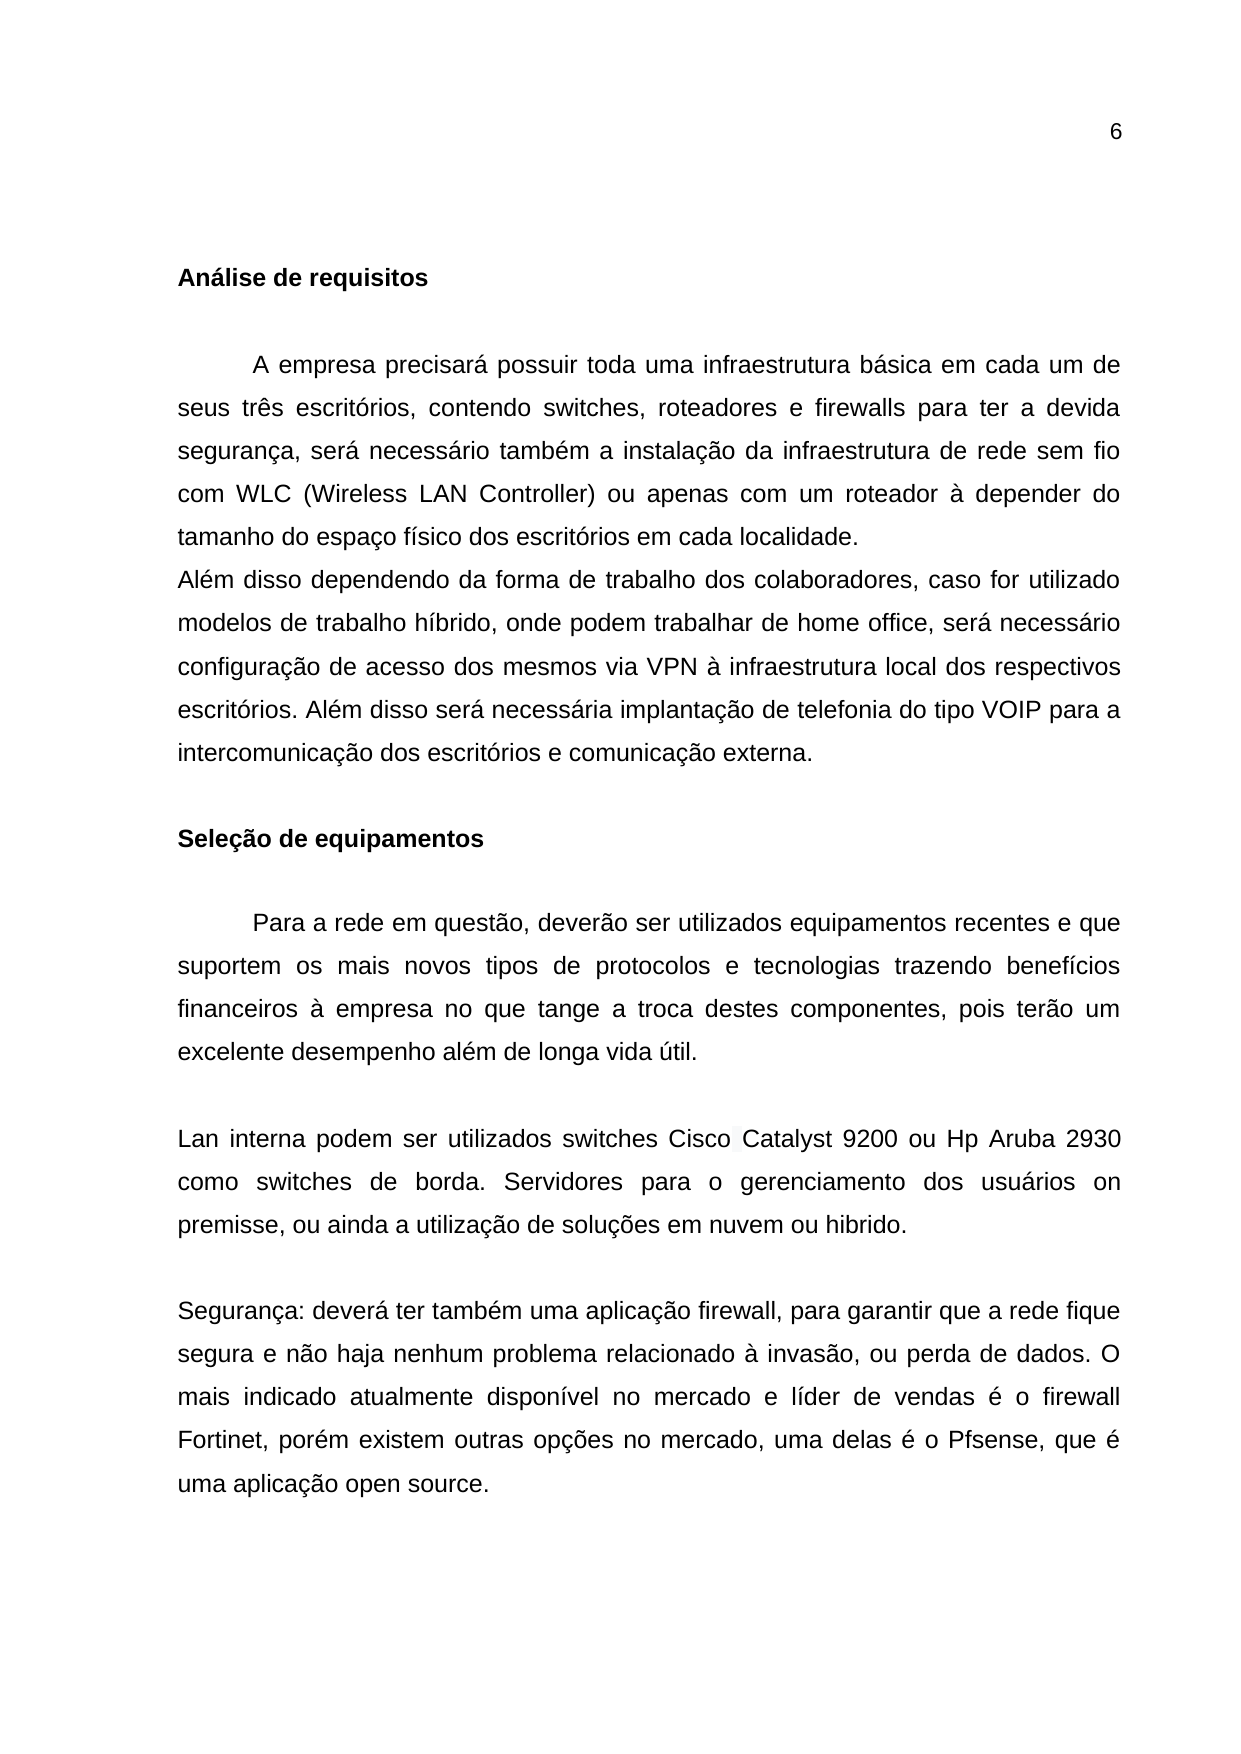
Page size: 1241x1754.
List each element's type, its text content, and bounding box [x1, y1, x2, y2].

text Segurança: deverá ter também uma aplicação firewall, para garantir que a rede fique segura e não haja nenhum problema relacionado à invasão, ou perda de dados. O mais indicado atualmente disponível no mercado e líder de vendas é o firewall Fortinet, porém existem outras opções no mercado, uma delas é o Pfsense, que é uma aplicação open source. [177, 1296, 1122, 1497]
text Seleção de equipamentos [177, 824, 1122, 853]
text A empresa precisará possuir toda uma infraestrutura básica em cada um de seus três escritórios, contendo switches, roteadores e firewalls para ter a devida segurança, será necessário também a instalação da infraestrutura de rede sem fio com WLC (Wireless LAN Controller) ou apenas com um roteador à depender do tamanho do espaço físico dos escritórios em cada localidade. [177, 350, 1122, 551]
text Análise de requisitos [177, 263, 1122, 292]
text Para a rede em questão, deverão ser utilizados equipamentos recentes e que suportem os mais novos tipos de protocolos e tecnologias trazendo benefícios financeiros à empresa no que tange a troca destes componentes, pois terão um excelente desempenho além de longa vida útil. [177, 908, 1122, 1066]
text Além disso dependendo da forma de trabalho dos colaboradores, caso for utilizado modelos de trabalho híbrido, onde podem trabalhar de home office, será necessário configuração de acesso dos mesmos via VPN à infraestrutura local dos respectivos escritórios. Além disso será necessária implantação de telefonia do tipo VOIP para a intercomunicação dos escritórios e comunicação externa. [177, 565, 1122, 767]
text Lan interna podem ser utilizados switches Cisco Catalyst 9200 ou Hp Aruba 2930 como switches de borda. Servidores para o gerenciamento dos usuários on premisse, ou ainda a utilização de soluções em nuvem ou hibrido. [177, 1123, 1122, 1238]
